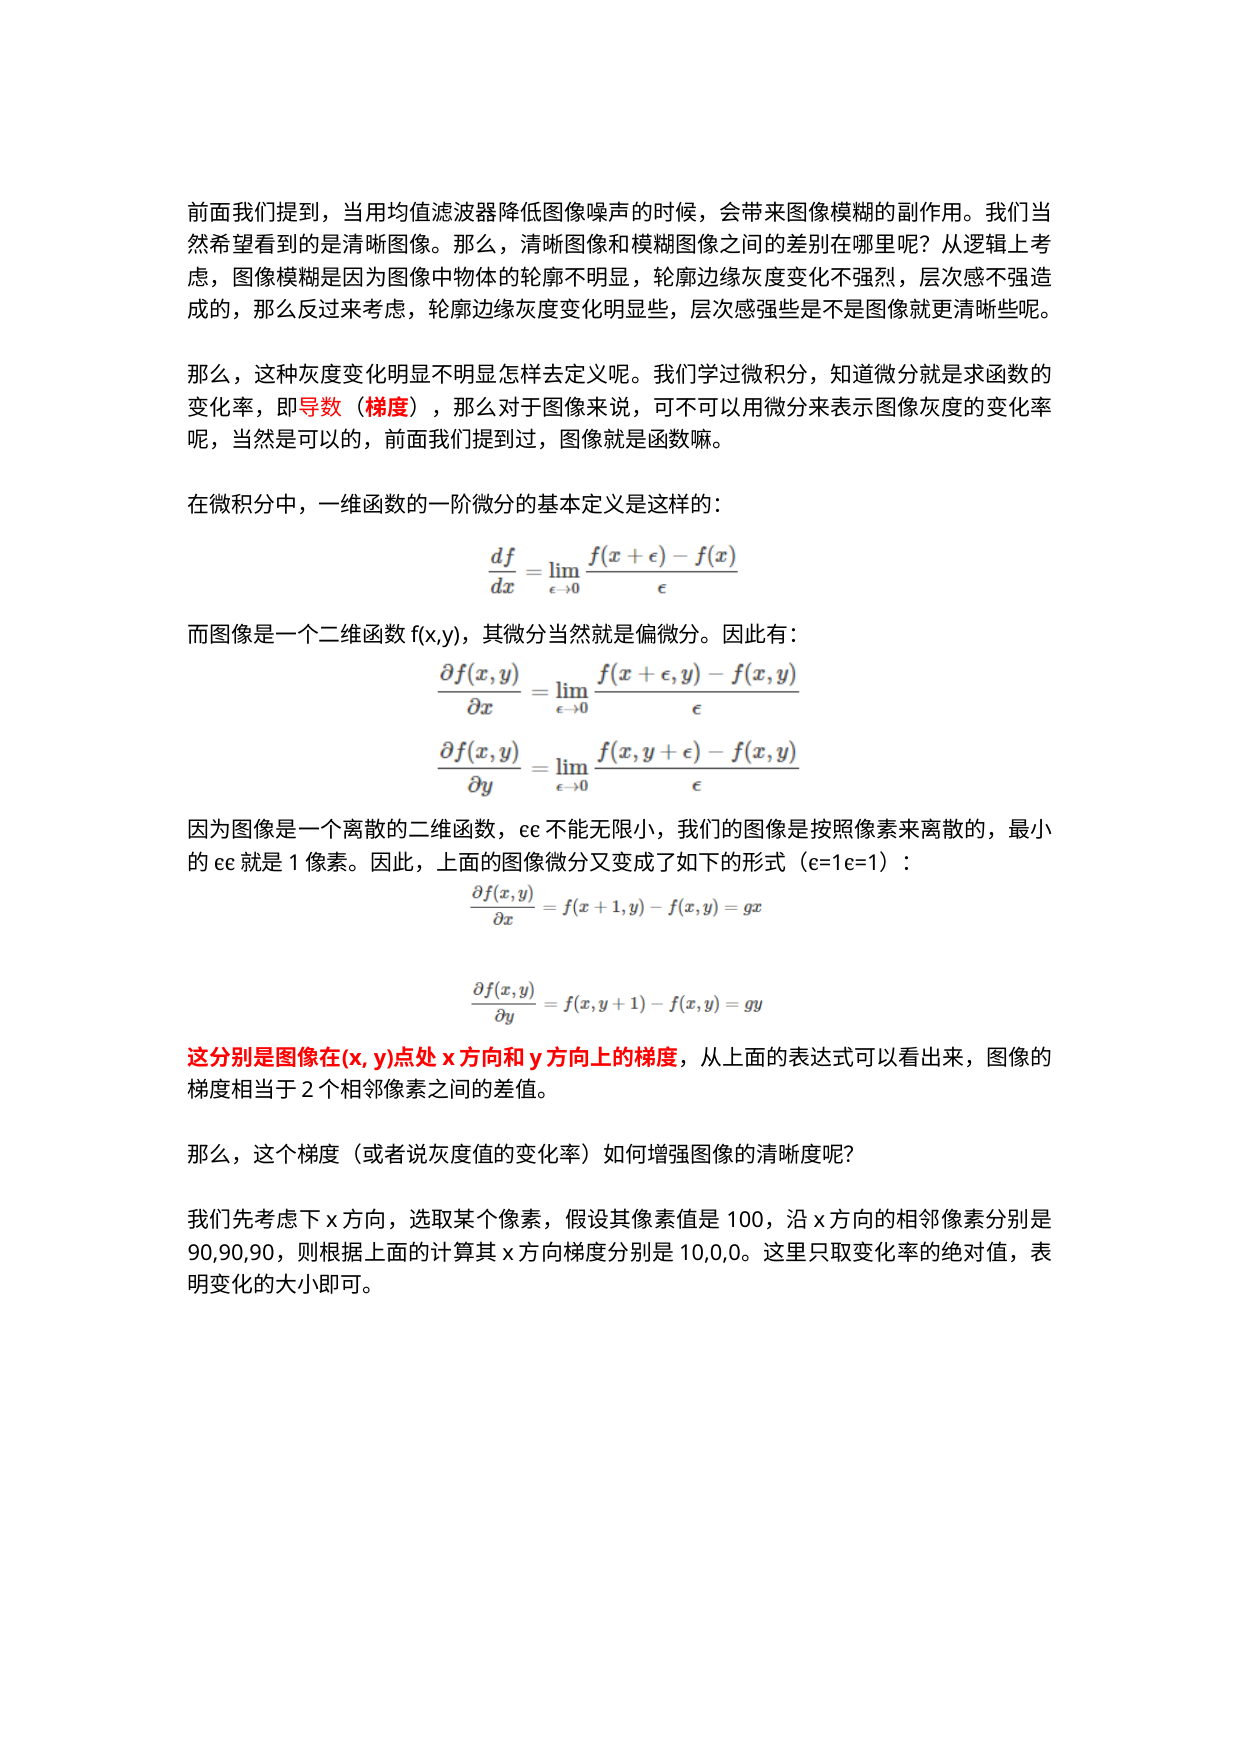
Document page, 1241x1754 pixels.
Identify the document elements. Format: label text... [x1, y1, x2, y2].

text 在微积分中，一维函数的一阶微分的基本定义是这样的： [187, 487, 1053, 519]
text 那么，这种灰度变化明显不明显怎样去定义呢。我们学过微积分，知道微分就是求函数的变化率，即导数（梯度），那么对于图像来说，可不可以用微分来表示图像灰度的变化率呢，当然是可以的，前面我们提到过，图像就是函数嘛。 [187, 357, 1053, 454]
text 那么，这个梯度（或者说灰度值的变化率）如何增强图像的清晰度呢？ [187, 1137, 1053, 1169]
text 而图像是一个二维函数f(x,y)，其微分当然就是偏微分。因此有： [187, 617, 1053, 649]
picture [423, 649, 817, 802]
text 前面我们提到，当用均值滤波器降低图像噪声的时候，会带来图像模糊的副作用。我们当然希望看到的是清晰图像。那么，清晰图像和模糊图像之间的差别在哪里呢？从逻辑上考虑，图像模糊是因为图像中物体的轮廓不明显，轮廓边缘灰度变化不强烈，层次感不强造成的，那么反过来考虑，轮廓边缘灰度变化明显些，层次感强些是不是图像就更清晰些呢。 [187, 194, 1053, 324]
text 因为图像是一个离散的二维函数，ϵϵ不能无限小，我们的图像是按照像素来离散的，最小的ϵϵ就是1像素。因此，上面的图像微分又变成了如下的形式（ϵ=1ϵ=1）： [187, 812, 1053, 877]
text 这分别是图像在(x, y)点处x方向和y方向上的梯度，从上面的表达式可以看出来，图像的梯度相当于2个相邻像素之间的差值。 [187, 1039, 1053, 1104]
picture [459, 519, 782, 613]
picture [462, 877, 778, 1029]
text 我们先考虑下x方向，选取某个像素，假设其像素值是100，沿x方向的相邻像素分别是90,90,90，则根据上面的计算其x方向梯度分别是10,0,0。这里只取变化率的绝对值，表明变化的大小即可。 [187, 1202, 1053, 1299]
